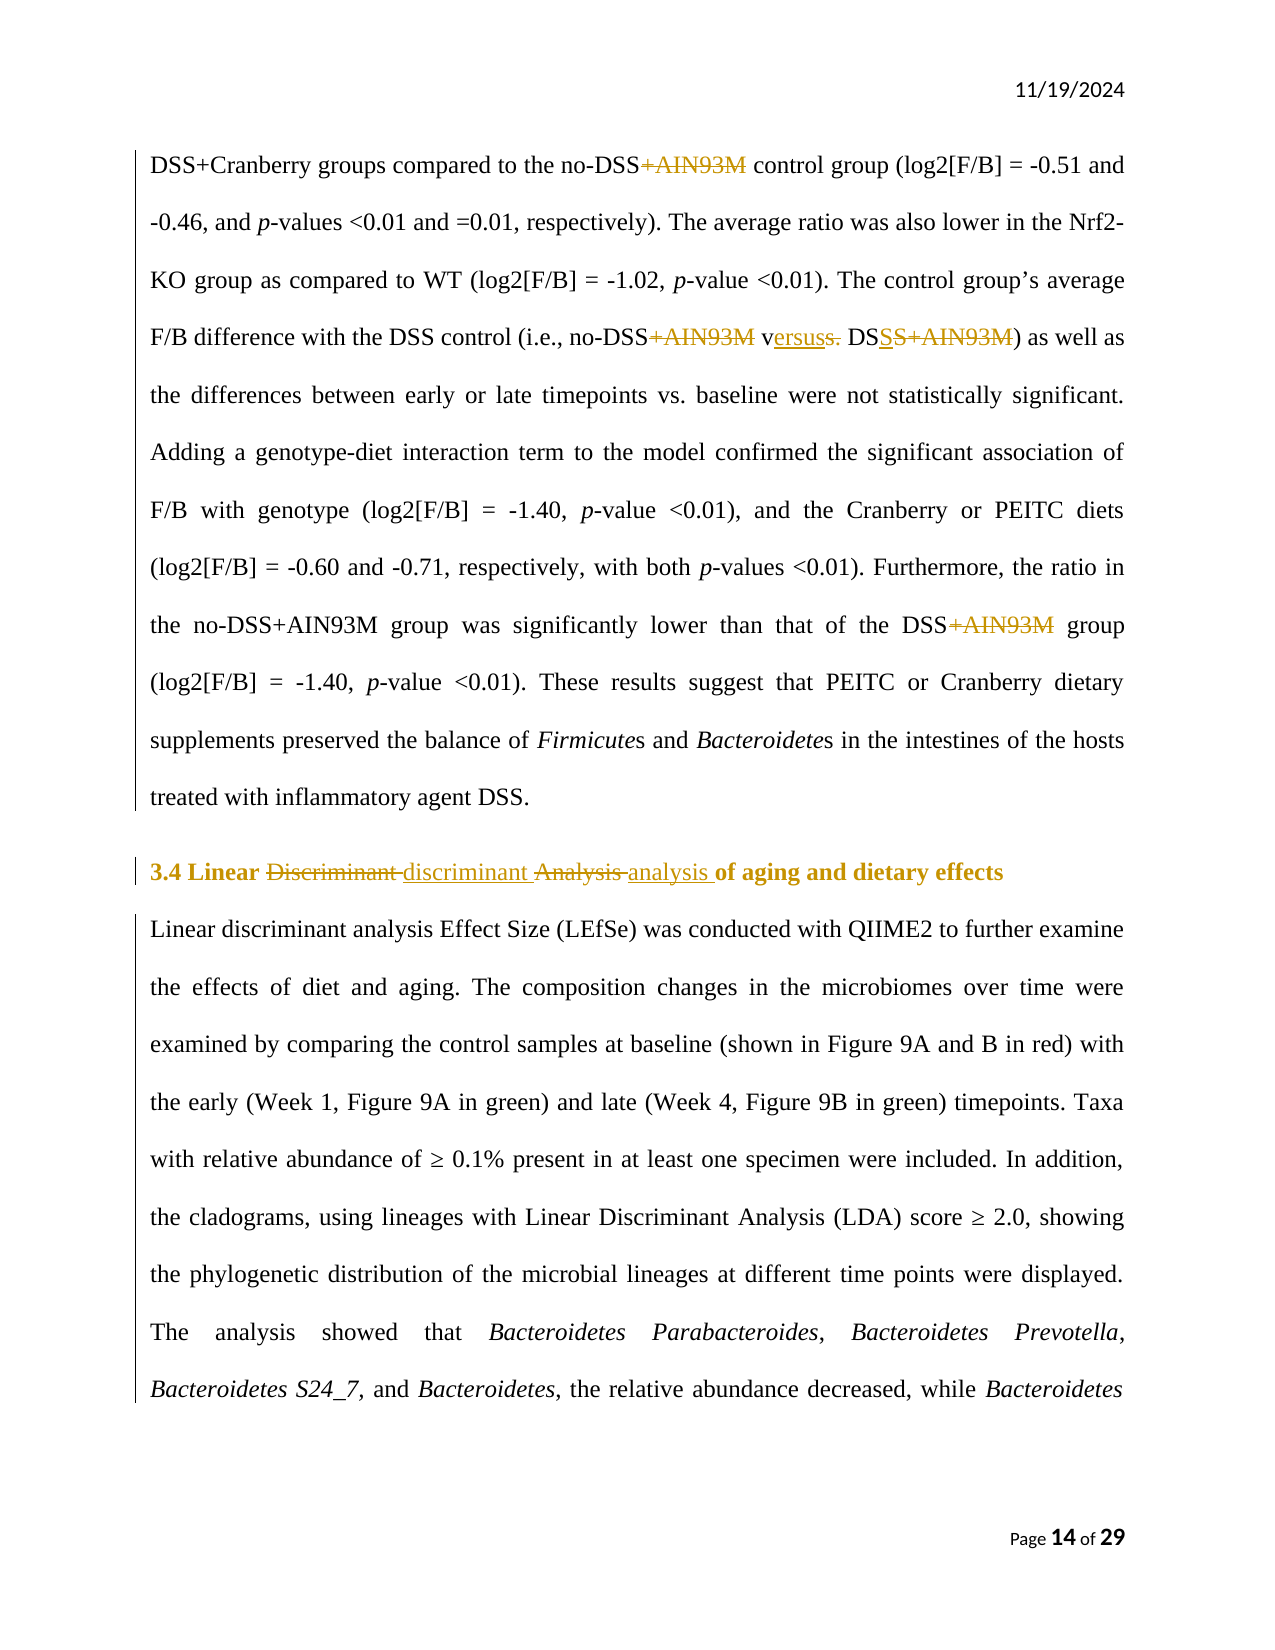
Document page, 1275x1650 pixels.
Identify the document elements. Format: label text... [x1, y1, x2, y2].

subtitle 3.4 Linear of aging and dietary effects [150, 857, 1125, 885]
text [150, 150, 1125, 811]
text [150, 914, 1125, 1403]
